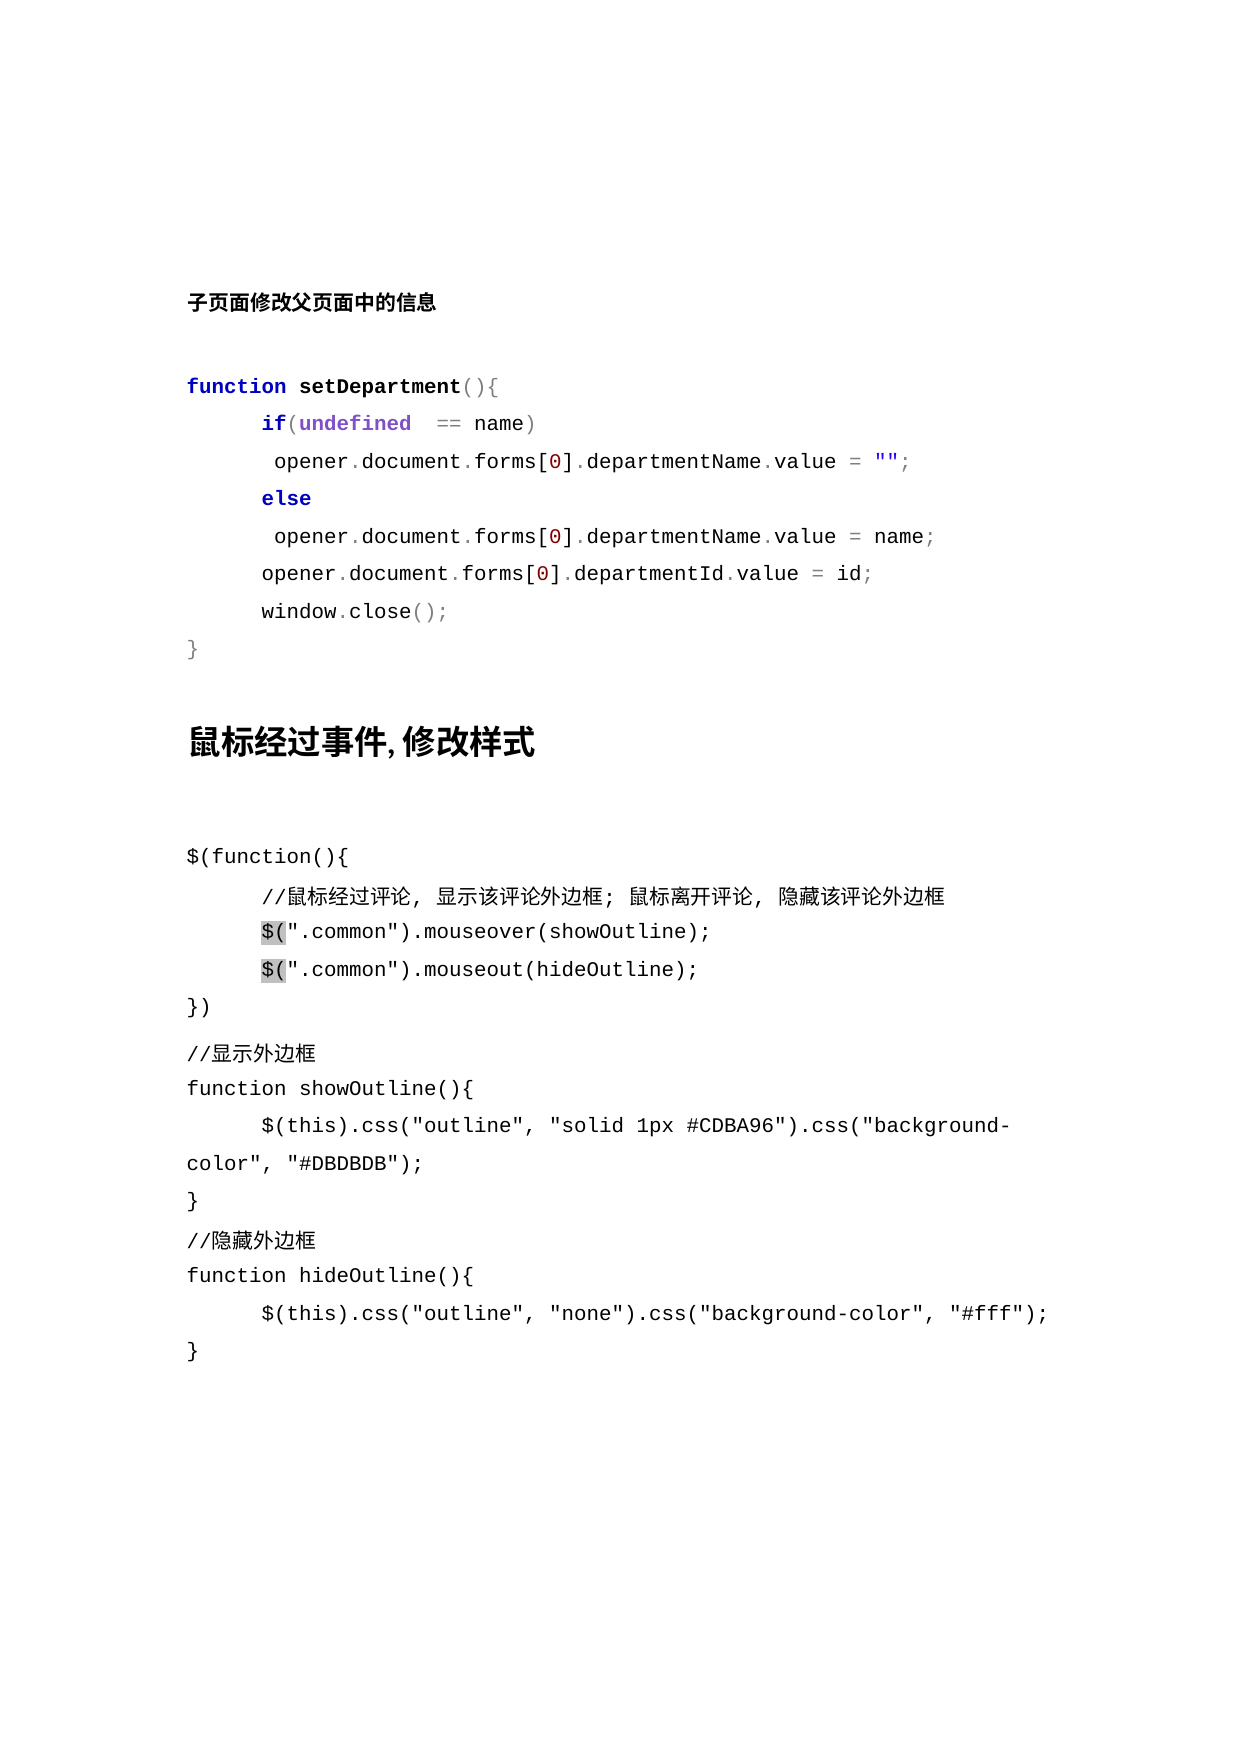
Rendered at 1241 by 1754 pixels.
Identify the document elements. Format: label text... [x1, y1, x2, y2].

subtitle 鼠标经过事件, 修改样式 [187, 702, 1053, 777]
table_header function setDepartment(){ if(undefined == name) opener.document.forms[0].departmentName.value = ""; else opener.document.forms[0].departmentName.value = name; opener.document.forms[0].departmentId.value = id; window.close(); } [175, 369, 1010, 675]
subtitle 子页面修改父页面中的信息 [187, 282, 1053, 320]
table_header $(function(){ //鼠标经过评论, 显示该评论外边框; 鼠标离开评论, 隐藏该评论外边框 $(".common").mouseover(showOutline); $(".common").mouseout(hideOutline); }) [175, 840, 1063, 1034]
table_cell //显示外边框 function showOutline(){ $(this).css("outline", "solid 1px #CDBA96").css("background-color", "#DBDBDB"); } //隐藏外边框 function hideOutline(){ $(this).css("outline", "none").css("background-color", "#fff"); } [175, 1034, 1063, 1378]
